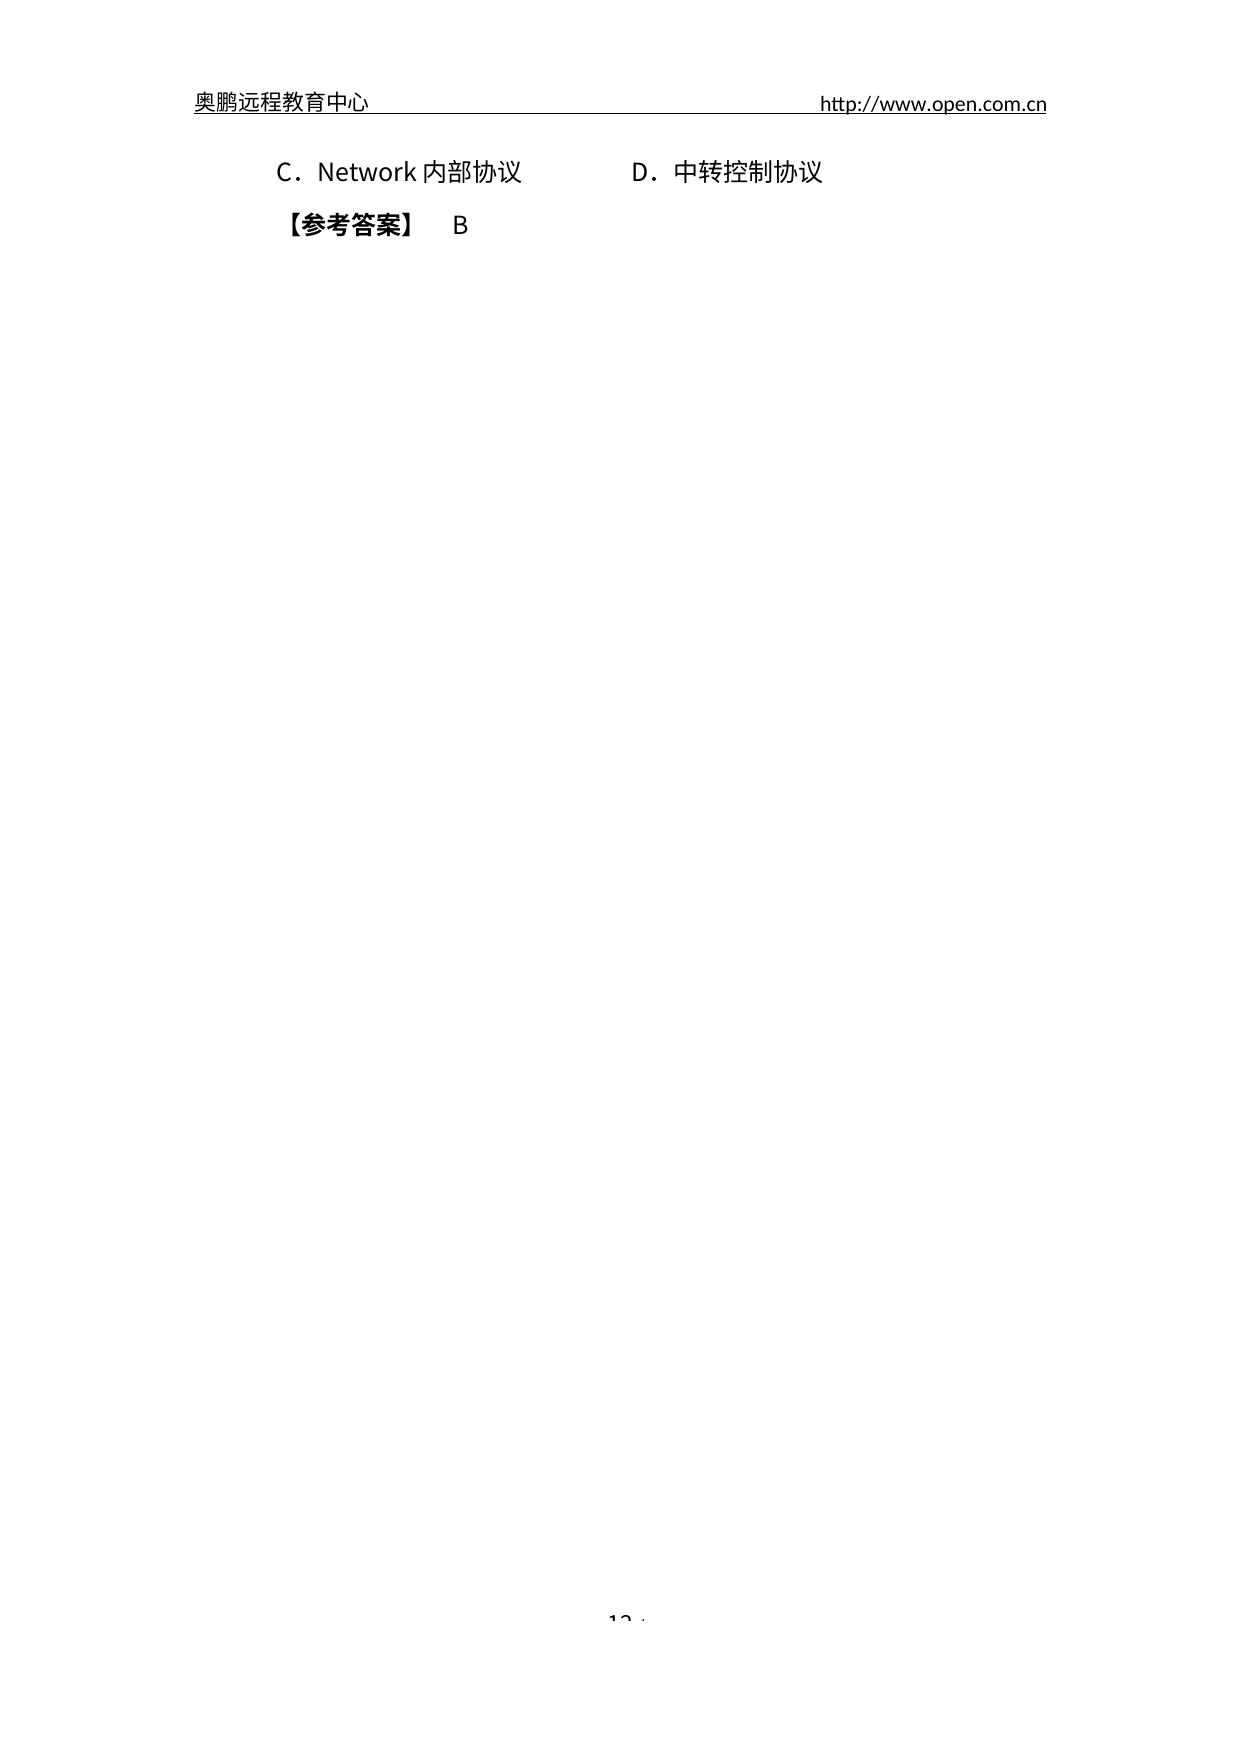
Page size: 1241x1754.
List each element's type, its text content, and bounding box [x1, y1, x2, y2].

text C．Network 内部协议 D．中转控制协议 [276, 152, 1076, 188]
subtitle 【参考答案】 B [276, 205, 1076, 242]
